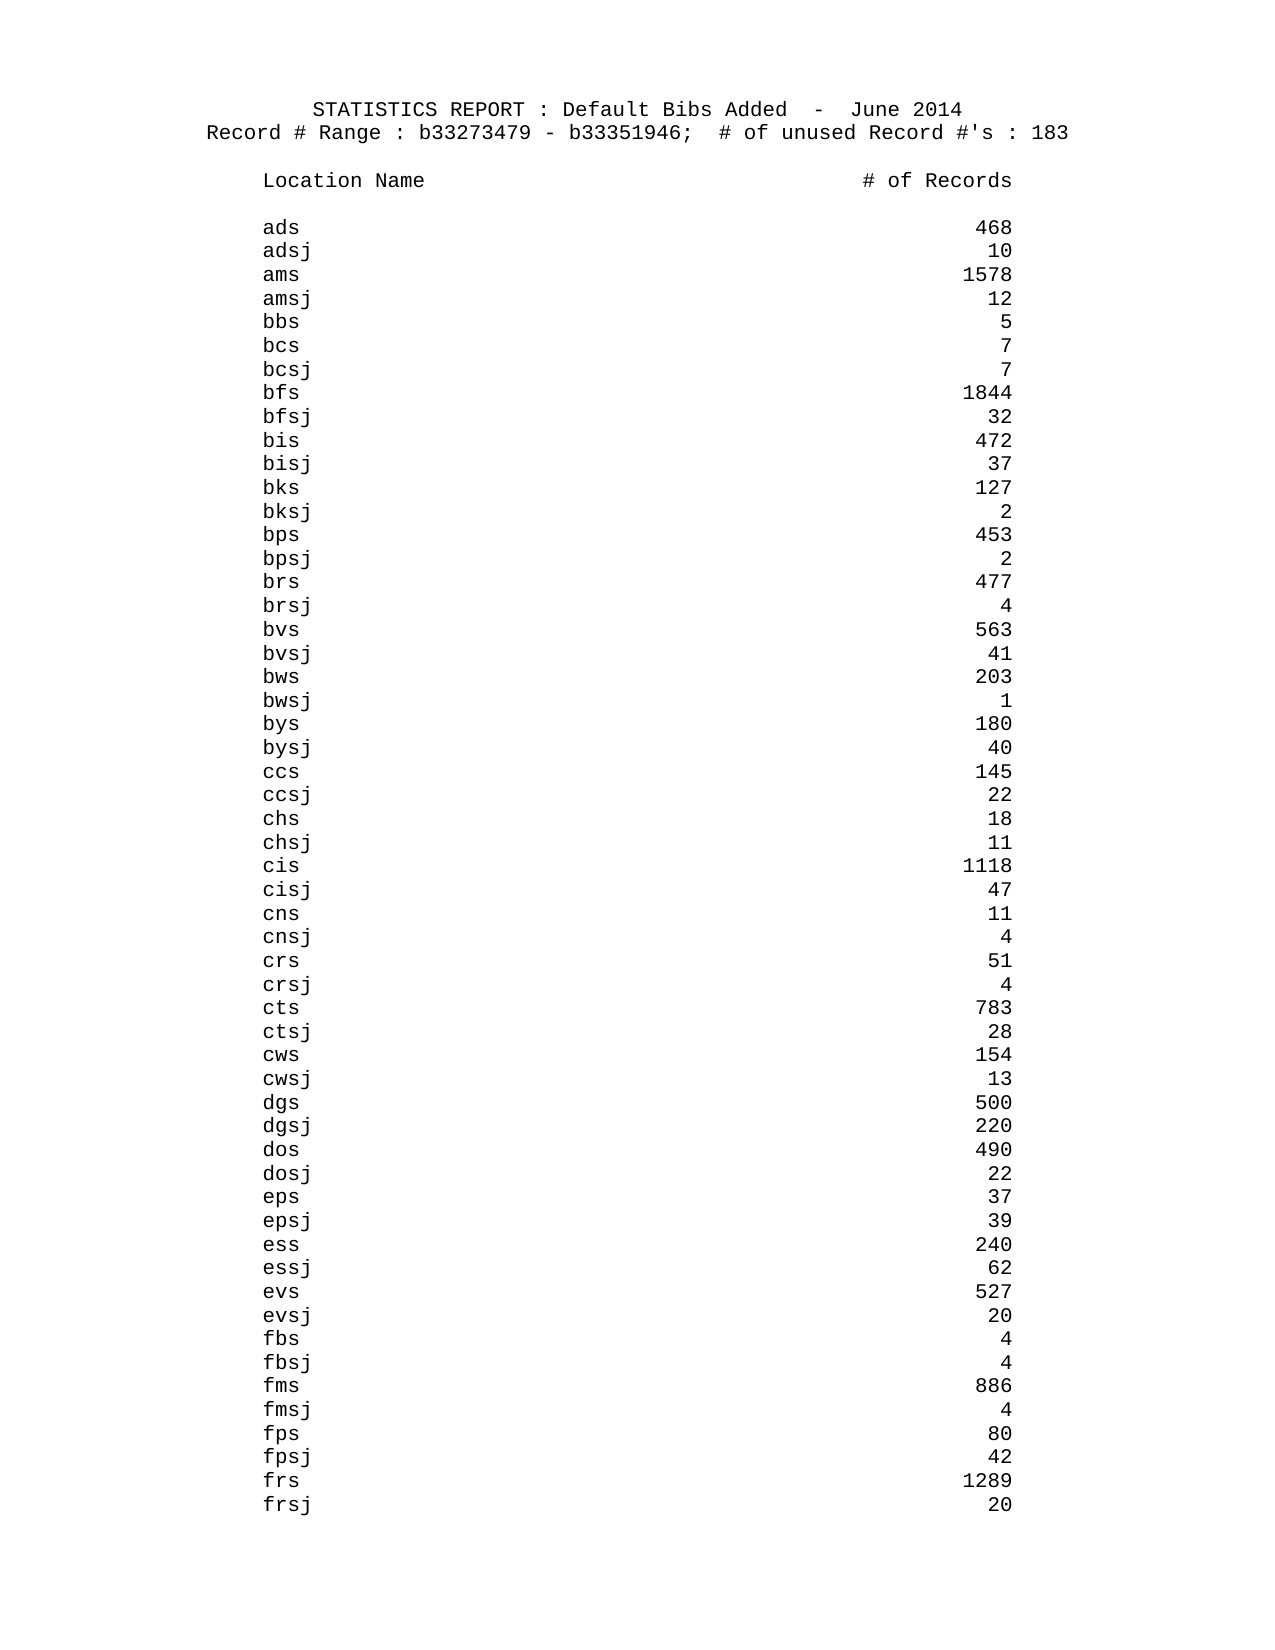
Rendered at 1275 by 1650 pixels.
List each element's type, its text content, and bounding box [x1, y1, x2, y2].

text fmsj 4 [75, 1399, 1200, 1423]
text fms 886 [75, 1376, 1200, 1399]
text bis 472 [75, 430, 1200, 453]
text crsj 4 [75, 973, 1200, 997]
text Location Name # of Records [75, 169, 1200, 193]
text bpsj 2 [75, 548, 1200, 572]
text bisj 37 [75, 453, 1200, 477]
text fbs 4 [75, 1328, 1200, 1352]
text crs 51 [75, 950, 1200, 973]
text eps 37 [75, 1186, 1200, 1210]
text bps 453 [75, 524, 1200, 548]
text ctsj 28 [75, 1021, 1200, 1044]
text evsj 20 [75, 1304, 1200, 1328]
text cts 783 [75, 997, 1200, 1021]
text chs 18 [75, 808, 1200, 832]
text bws 203 [75, 666, 1200, 690]
text fpsj 42 [75, 1446, 1200, 1470]
text ccsj 22 [75, 784, 1200, 808]
text ess 240 [75, 1234, 1200, 1257]
text dos 490 [75, 1139, 1200, 1163]
text bfs 1844 [75, 382, 1200, 406]
text ads 468 [75, 217, 1200, 241]
text cws 154 [75, 1044, 1200, 1068]
text evs 527 [75, 1281, 1200, 1304]
text brsj 4 [75, 595, 1200, 619]
text cns 11 [75, 903, 1200, 926]
text cisj 47 [75, 879, 1200, 903]
text bvs 563 [75, 619, 1200, 642]
text bvsj 41 [75, 642, 1200, 666]
text adsj 10 [75, 241, 1200, 264]
text brs 477 [75, 572, 1200, 595]
text essj 62 [75, 1257, 1200, 1281]
text STATISTICS REPORT : Default Bibs Added - June 2014 [75, 99, 1200, 122]
text cis 1118 [75, 855, 1200, 879]
text bcsj 7 [75, 359, 1200, 382]
text frsj 20 [75, 1494, 1200, 1517]
text bys 180 [75, 713, 1200, 737]
text bbs 5 [75, 311, 1200, 335]
text bfsj 32 [75, 406, 1200, 430]
text cwsj 13 [75, 1068, 1200, 1092]
text ccs 145 [75, 761, 1200, 784]
text fbsj 4 [75, 1352, 1200, 1376]
text Record # Range : b33273479 - b33351946; # of unused Record #'s : 183 [75, 122, 1200, 146]
text cnsj 4 [75, 926, 1200, 950]
text bysj 40 [75, 737, 1200, 761]
text epsj 39 [75, 1210, 1200, 1234]
text dgsj 220 [75, 1115, 1200, 1139]
text bks 127 [75, 477, 1200, 501]
text bcs 7 [75, 335, 1200, 359]
text dgs 500 [75, 1092, 1200, 1115]
text ams 1578 [75, 264, 1200, 288]
text fps 80 [75, 1423, 1200, 1446]
text dosj 22 [75, 1163, 1200, 1186]
text amsj 12 [75, 288, 1200, 311]
text bwsj 1 [75, 690, 1200, 713]
text frs 1289 [75, 1470, 1200, 1494]
text bksj 2 [75, 501, 1200, 524]
text chsj 11 [75, 832, 1200, 855]
